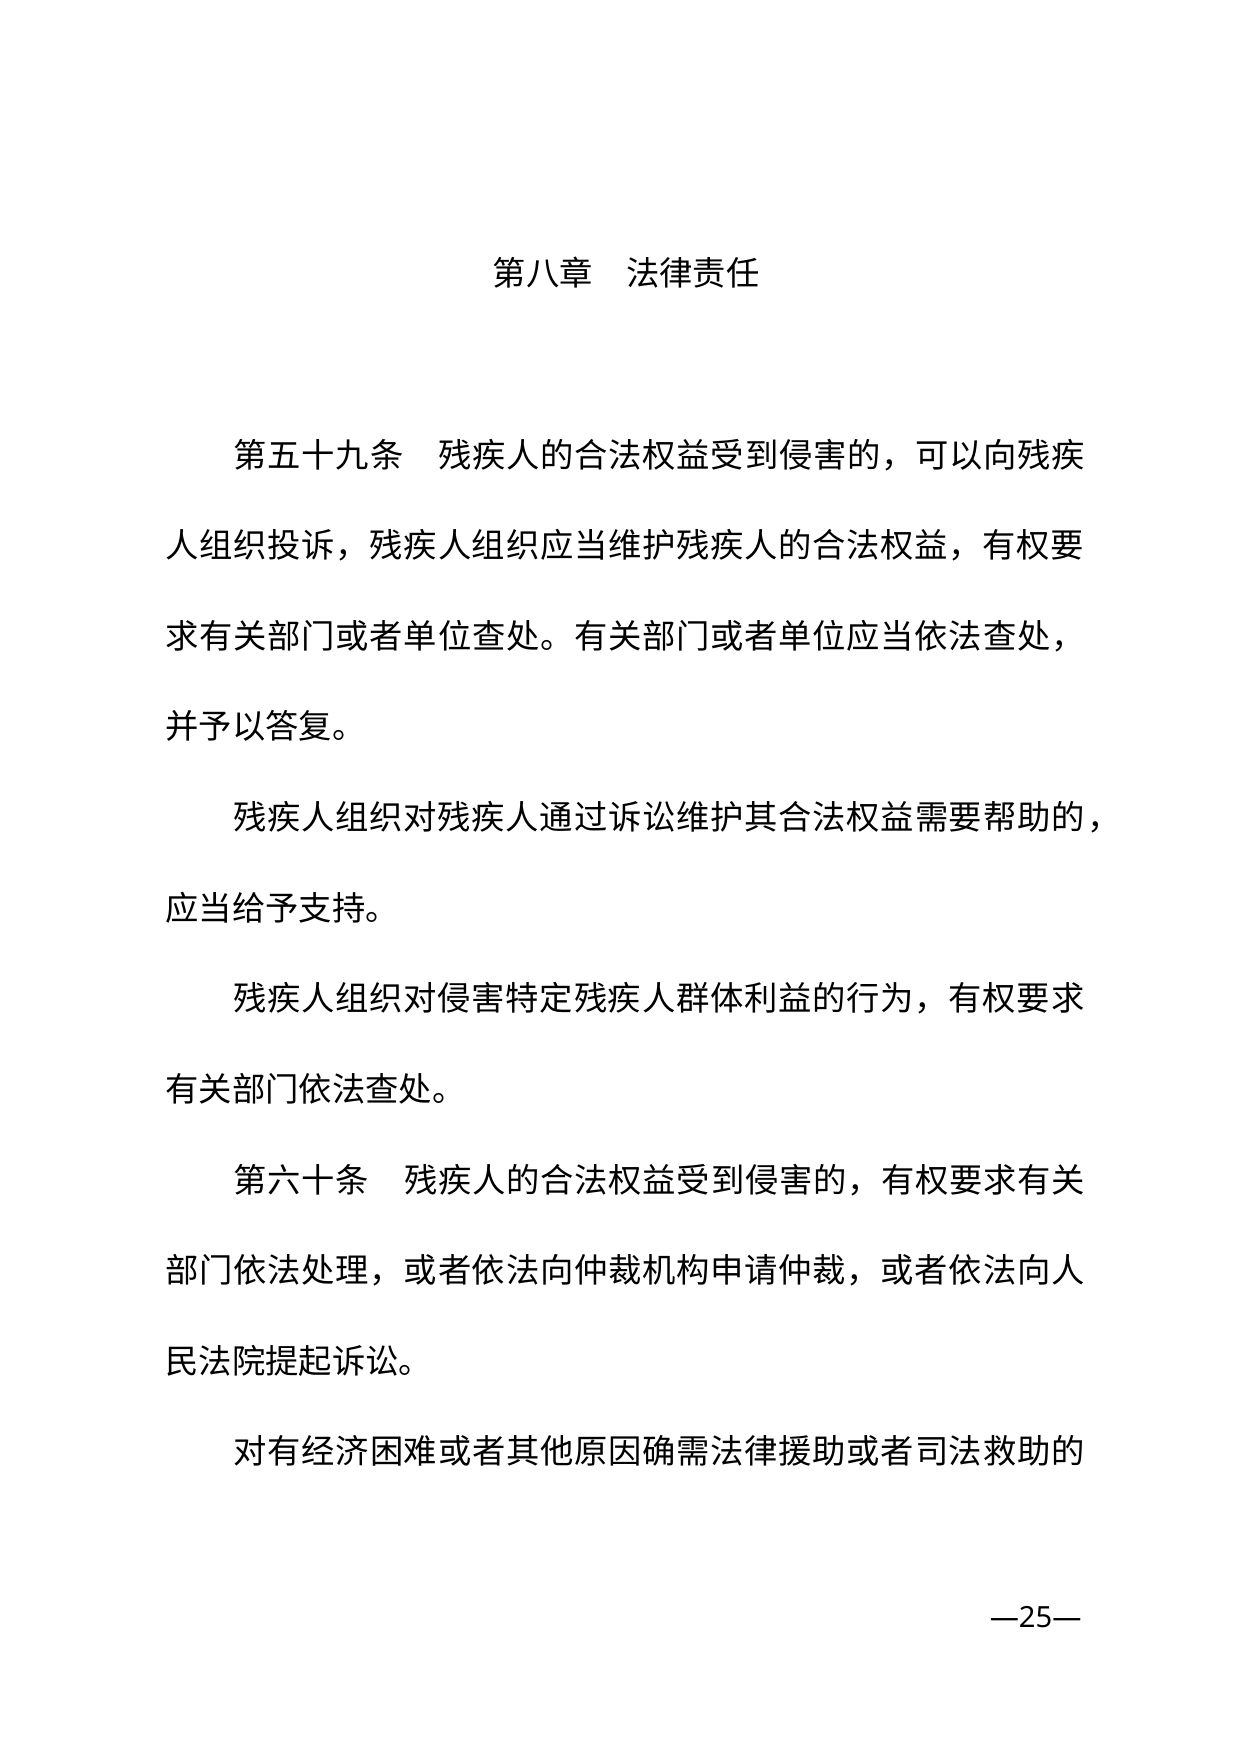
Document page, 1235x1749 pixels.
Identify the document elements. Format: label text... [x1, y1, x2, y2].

text 残疾人组织对侵害特定残疾人群体利益的行为，有权要求有关部门依法查处。 [165, 951, 1087, 1132]
text 第六十条 残疾人的合法权益受到侵害的，有权要求有关部门依法处理，或者依法向仲裁机构申请仲裁，或者依法向人民法院提起诉讼。 [165, 1132, 1087, 1404]
text 第五十九条 残疾人的合法权益受到侵害的，可以向残疾人组织投诉，残疾人组织应当维护残疾人的合法权益，有权要求有关部门或者单位查处。有关部门或者单位应当依法查处，并予以答复。 [165, 407, 1087, 770]
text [165, 1404, 1087, 1495]
text 残疾人组织对残疾人通过诉讼维护其合法权益需要帮助的，应当给予支持。 [165, 770, 1087, 951]
text 第八章 法律责任 [165, 226, 1087, 317]
